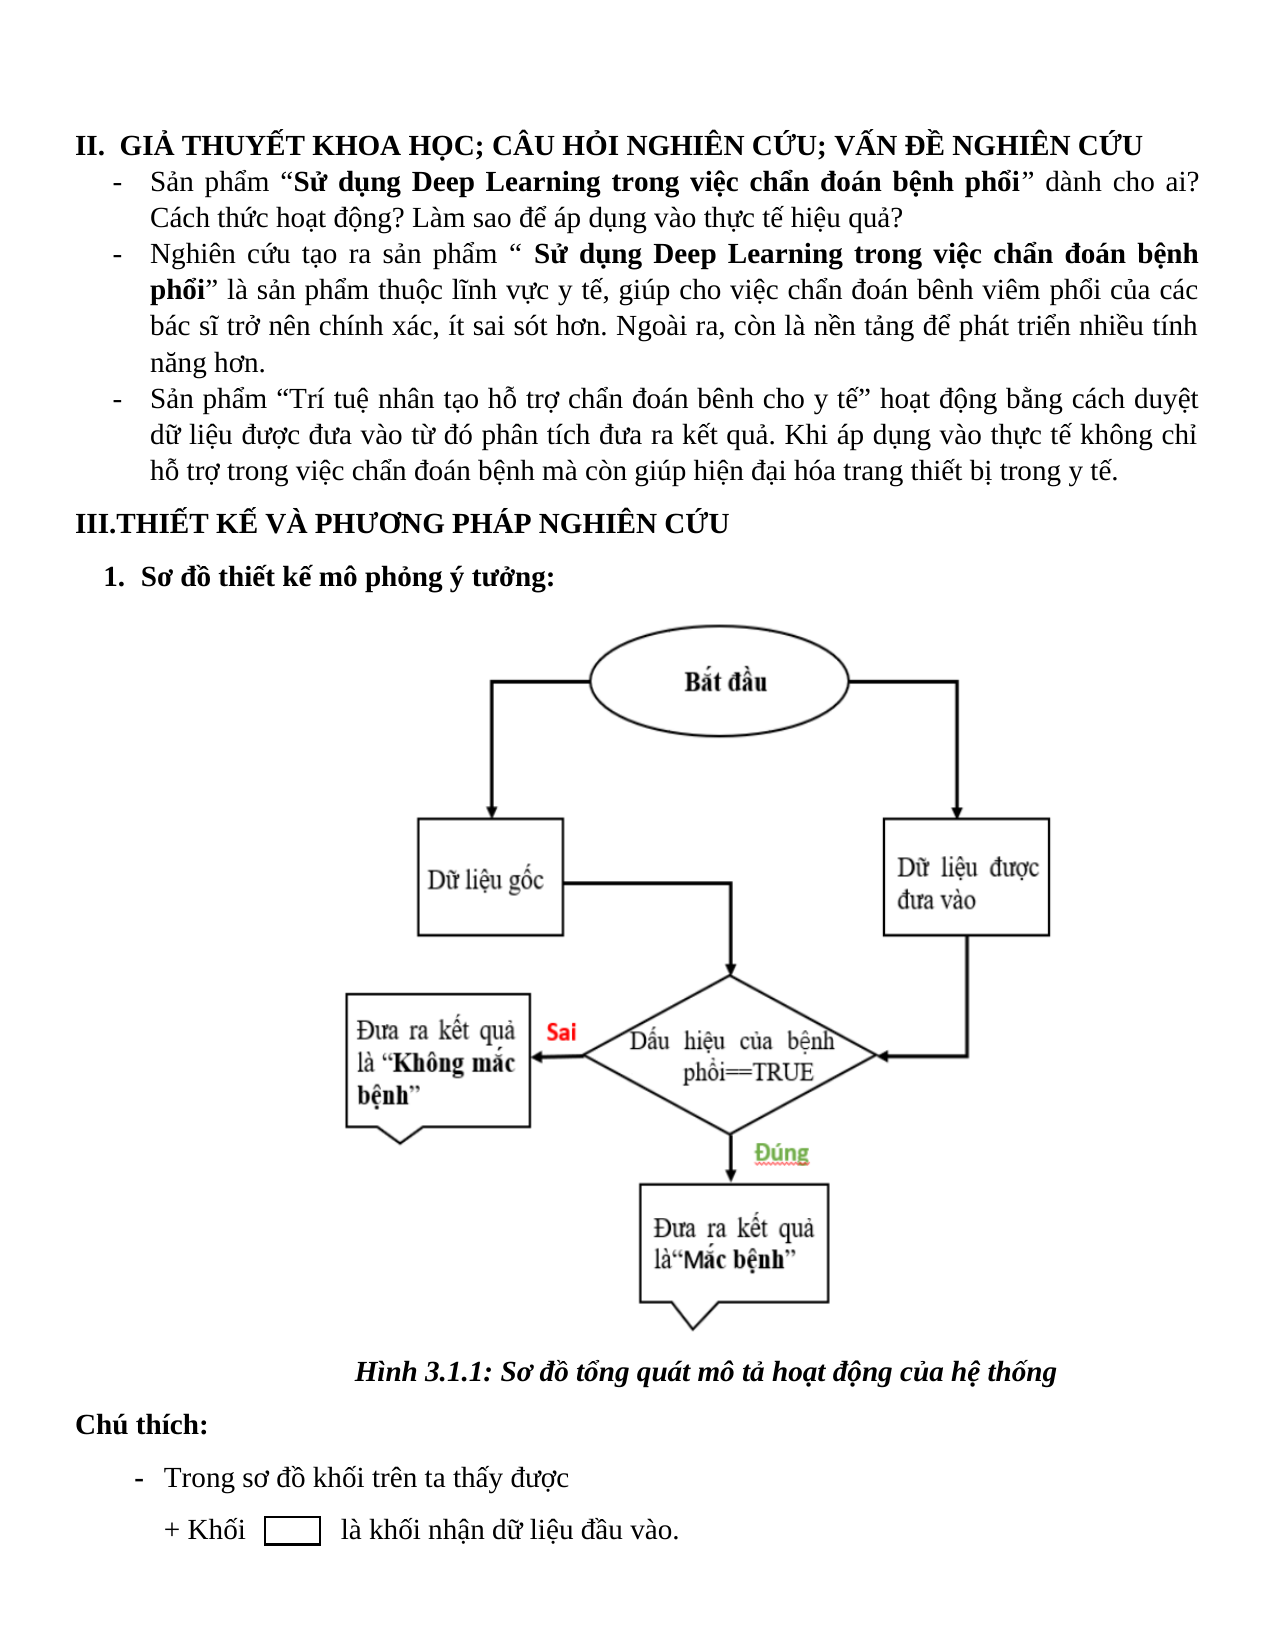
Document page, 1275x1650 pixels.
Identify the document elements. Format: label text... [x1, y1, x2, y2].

list Sơ đồ thiết kế mô phỏng ý tưởng: [103, 559, 1200, 592]
text III.THIẾT KẾ VÀ PHƯƠNG PHÁP NGHIÊN CỨU [75, 506, 1200, 539]
picture [333, 611, 1074, 1336]
text Chú thích: [75, 1407, 1200, 1441]
list Sản phẩm “Trí tuệ nhân tạo hỗ trợ chẩn đoán bênh cho y tế” hoạt động bằng cách duyệt dữ liệu được đưa vào từ đó phân tích đưa ra kết quả. Khi áp dụng vào thực tế không chỉ hỗ trợ trong việc chẩn đoán bệnh mà còn giúp hiện đại hóa trang thiết bị trong y tế. [112, 381, 1200, 487]
list Nghiên cứu tạo ra sản phẩm “ Sử dụng Deep Learning trong việc chẩn đoán bệnh phổi” là sản phẩm thuộc lĩnh vực y tế, giúp cho việc chẩn đoán bênh viêm phổi của các bác sĩ trở nên chính xác, ít sai sót hơn. Ngoài ra, còn là nền tảng để phát triển nhiều tính năng hơn. [112, 236, 1200, 378]
list GIẢ THUYẾT KHOA HỌC; CÂU HỎI NGHIÊN CỨU; VẤN ĐỀ NGHIÊN CỨU [75, 128, 1200, 161]
list Sản phẩm “Sử dụng Deep Learning trong việc chẩn đoán bệnh phổi” dành cho ai? Cách thức hoạt động? Làm sao để áp dụng vào thực tế hiệu quả? [112, 164, 1200, 234]
list Trong sơ đồ khối trên ta thấy được [134, 1460, 1200, 1493]
text Hình 3.1.1: Sơ đồ tổng quát mô tả hoạt động của hệ thống [179, 1354, 1200, 1388]
text + Khối là khối nhận dữ liệu đầu vào. [164, 1512, 1200, 1546]
